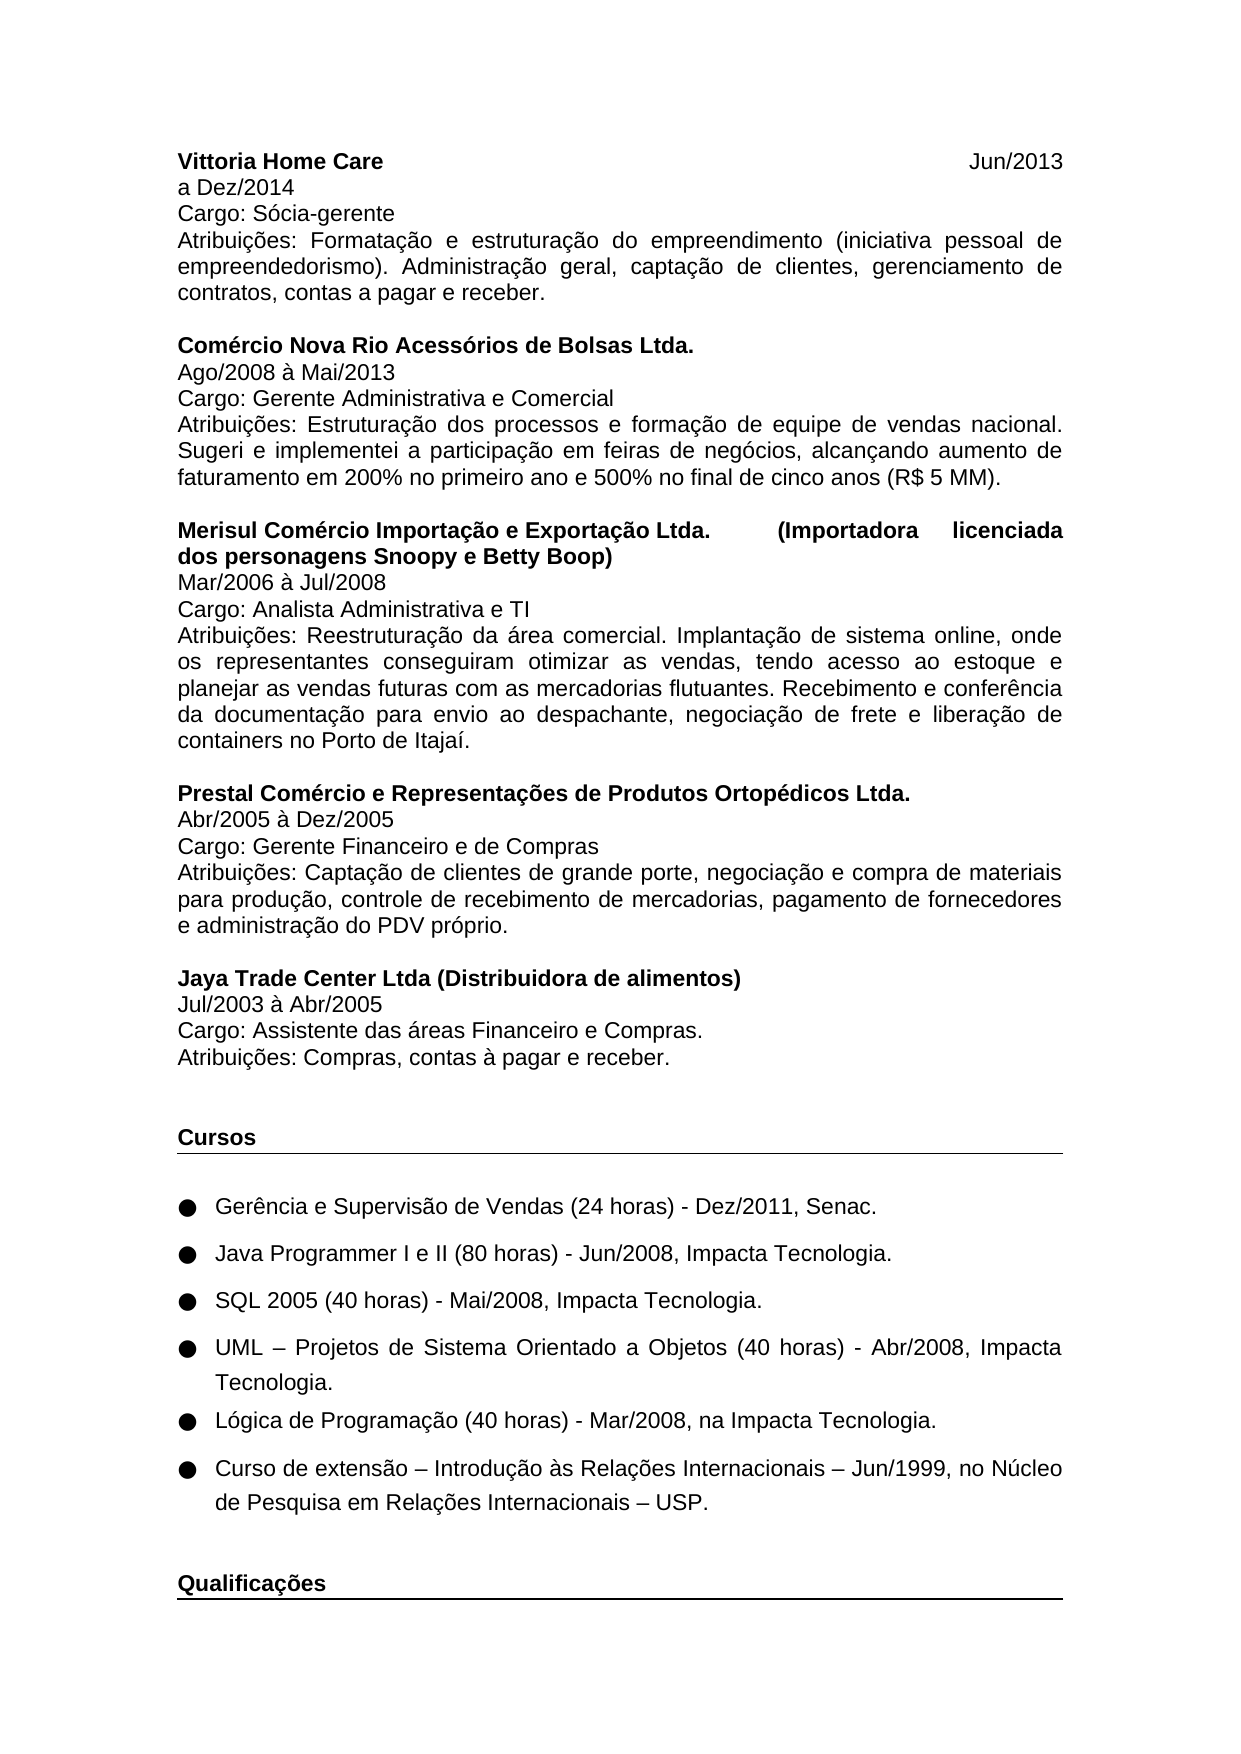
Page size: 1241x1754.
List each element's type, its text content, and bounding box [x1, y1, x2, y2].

text Cargo: Assistente das áreas Financeiro e Compras. [177, 1017, 1063, 1044]
text Abr/2005 à Dez/2005 [177, 806, 1063, 833]
text Jul/2003 à Abr/2005 [177, 991, 1063, 1017]
text Atribuições: Formatação e estruturação do empreendimento (iniciativa pessoal de empreendedorismo). Administração geral, captação de clientes, gerenciamento de contratos, contas a pagar e receber. [177, 227, 1063, 306]
list Curso de extensão – Introdução às Relações Internacionais – Jun/1999, no Núcleo de Pesquisa em Relações Internacionais – USP. [177, 1442, 1063, 1515]
text Ago/2008 à Mai/2013 [177, 358, 1063, 385]
text Qualificações [177, 1570, 1063, 1598]
text Cursos [177, 1124, 1063, 1153]
list Java Programmer I e II (80 horas) - Jun/2008, Impacta Tecnologia. [177, 1228, 1063, 1275]
list Gerência e Supervisão de Vendas (24 horas) - Dez/2011, Senac. [177, 1181, 1063, 1228]
list Lógica de Programação (40 horas) - Mar/2008, na Impacta Tecnologia. [177, 1395, 1063, 1442]
text Jaya Trade Center Ltda (Distribuidora de alimentos) [177, 964, 1063, 991]
text Cargo: Analista Administrativa e TI [177, 596, 1063, 622]
text Atribuições: Captação de clientes de grande porte, negociação e compra de materiais para produção, controle de recebimento de mercadorias, pagamento de fornecedores e administração do PDV próprio. [177, 859, 1063, 938]
text Cargo: Gerente Financeiro e de Compras [177, 833, 1063, 859]
text Vittoria Home Care Jun/2013 a Dez/2014 [177, 148, 1063, 200]
text Mar/2006 à Jul/2008 [177, 569, 1063, 596]
text Atribuições: Compras, contas à pagar e receber. [177, 1044, 1063, 1070]
text Cargo: Gerente Administrativa e Comercial [177, 385, 1063, 411]
text Comércio Nova Rio Acessórios de Bolsas Ltda. [177, 332, 1063, 358]
text Prestal Comércio e Representações de Produtos Ortopédicos Ltda. [177, 780, 1063, 806]
text Cargo: Sócia-gerente [177, 200, 1063, 227]
text Atribuições: Estruturação dos processos e formação de equipe de vendas nacional. Sugeri e implementei a participação em feiras de negócios, alcançando aumento de faturamento em 200% no primeiro ano e 500% no final de cinco anos (R$ 5 MM). [177, 411, 1063, 490]
list SQL 2005 (40 horas) - Mai/2008, Impacta Tecnologia. [177, 1275, 1063, 1322]
text Merisul Comércio Importação e Exportação Ltda. (Importadora licenciada dos personagens Snoopy e Betty Boop) [177, 517, 1063, 569]
list UML – Projetos de Sistema Orientado a Objetos (40 horas) - Abr/2008, Impacta Tecnologia. [177, 1322, 1063, 1395]
text Atribuições: Reestruturação da área comercial. Implantação de sistema online, onde os representantes conseguiram otimizar as vendas, tendo acesso ao estoque e planejar as vendas futuras com as mercadorias flutuantes. Recebimento e conferência da documentação para envio ao despachante, negociação de frete e liberação de containers no Porto de Itajaí. [177, 622, 1063, 754]
